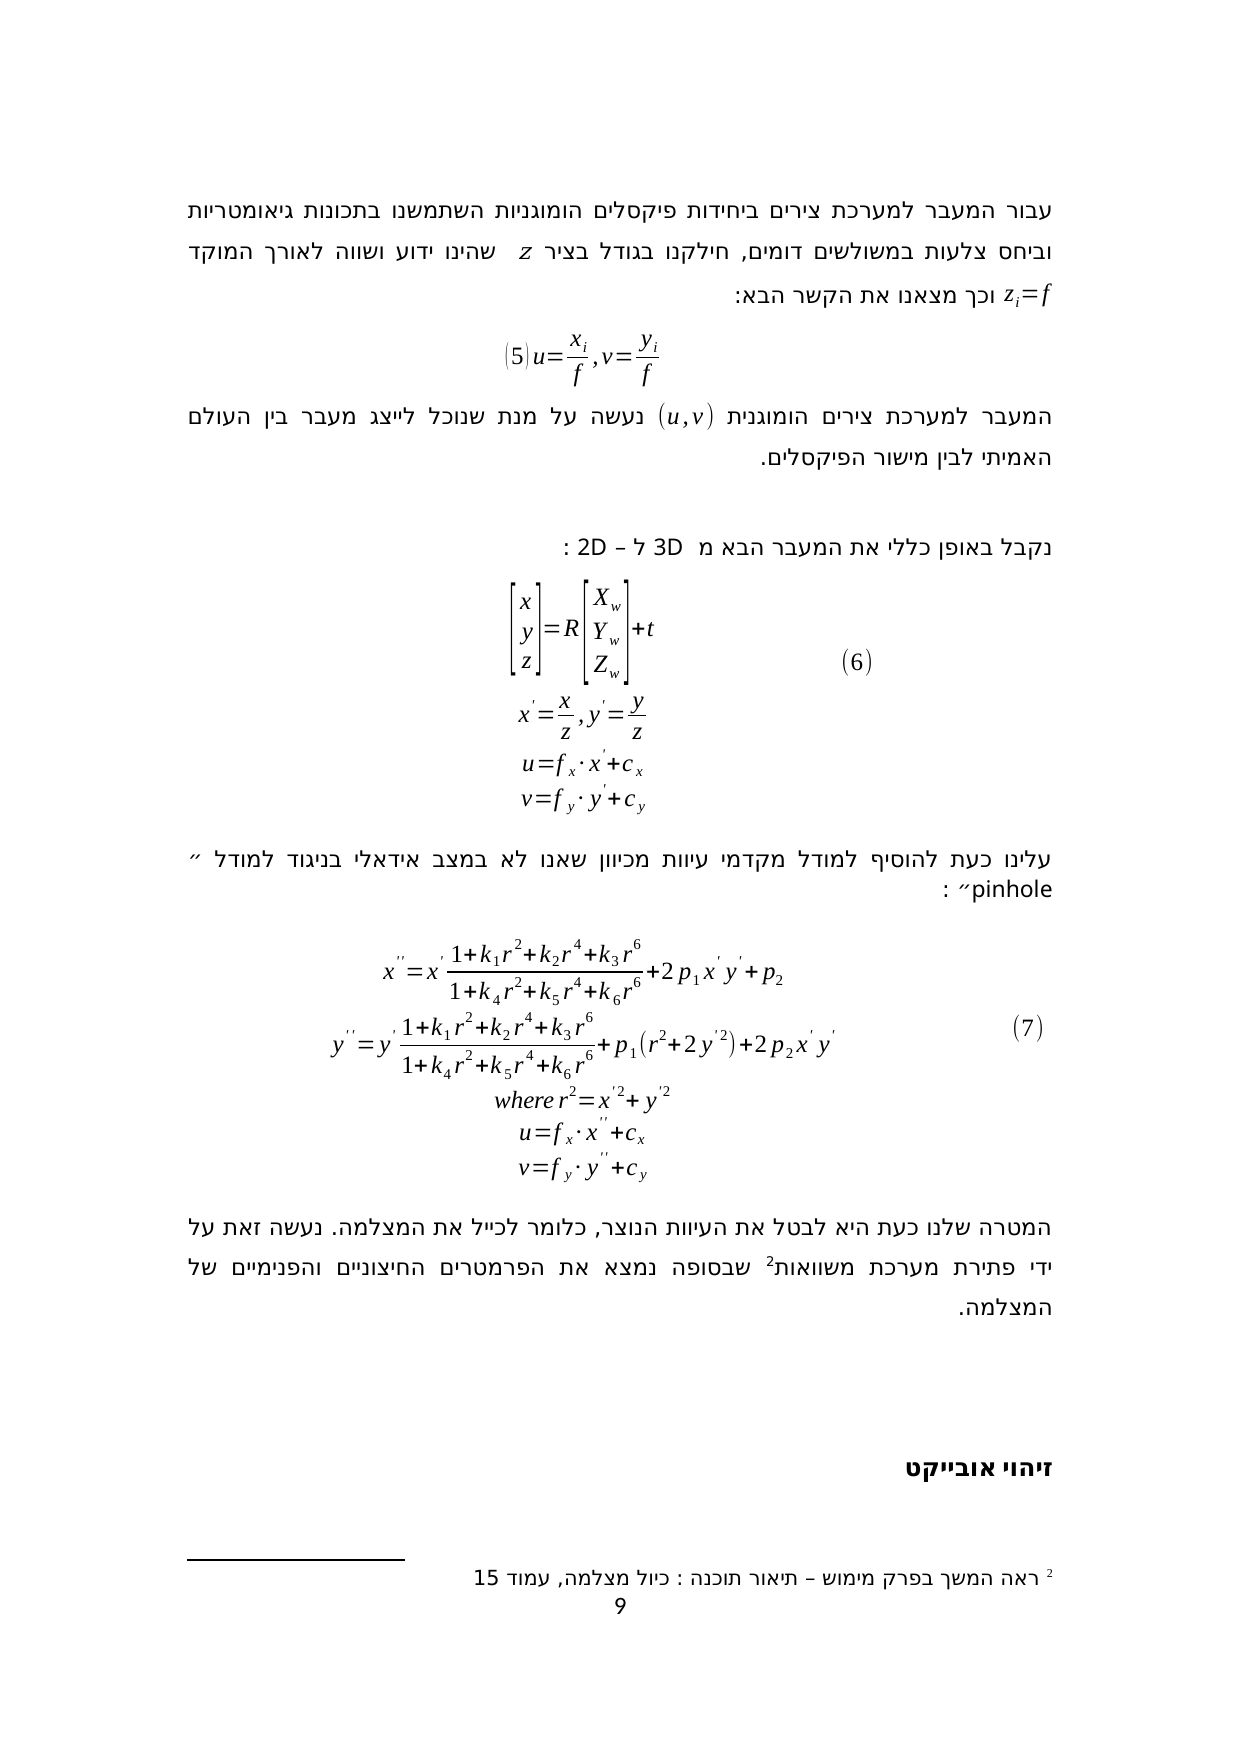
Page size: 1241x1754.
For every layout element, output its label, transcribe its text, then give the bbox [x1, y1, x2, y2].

text זיהוי אובייקט [187, 1452, 1053, 1483]
text נקבל באופן כללי את המעבר הבא מ 3D ל – 2D : [187, 531, 1053, 563]
text המטרה שלנו כעת היא לבטל את העיוות הנוצר, כלומר לכייל את המצלמה. נעשה זאת על ידי פתירת מערכת משוואות שבסופה נמצא את הפרמטרים החיצוניים והפנימיים של המצלמה. [187, 1214, 1053, 1321]
text עלינו כעת להוסיף למודל מקדמי עיוות מכיוון שאנו לא במצב אידאלי בניגוד למודל ״pinhole״ : [187, 846, 1053, 904]
text המעבר למערכת צירים הומוגנית נעשה על מנת שנוכל לייצג מעבר בין העולם האמיתי לבין מישור הפיקסלים. [187, 401, 1053, 471]
